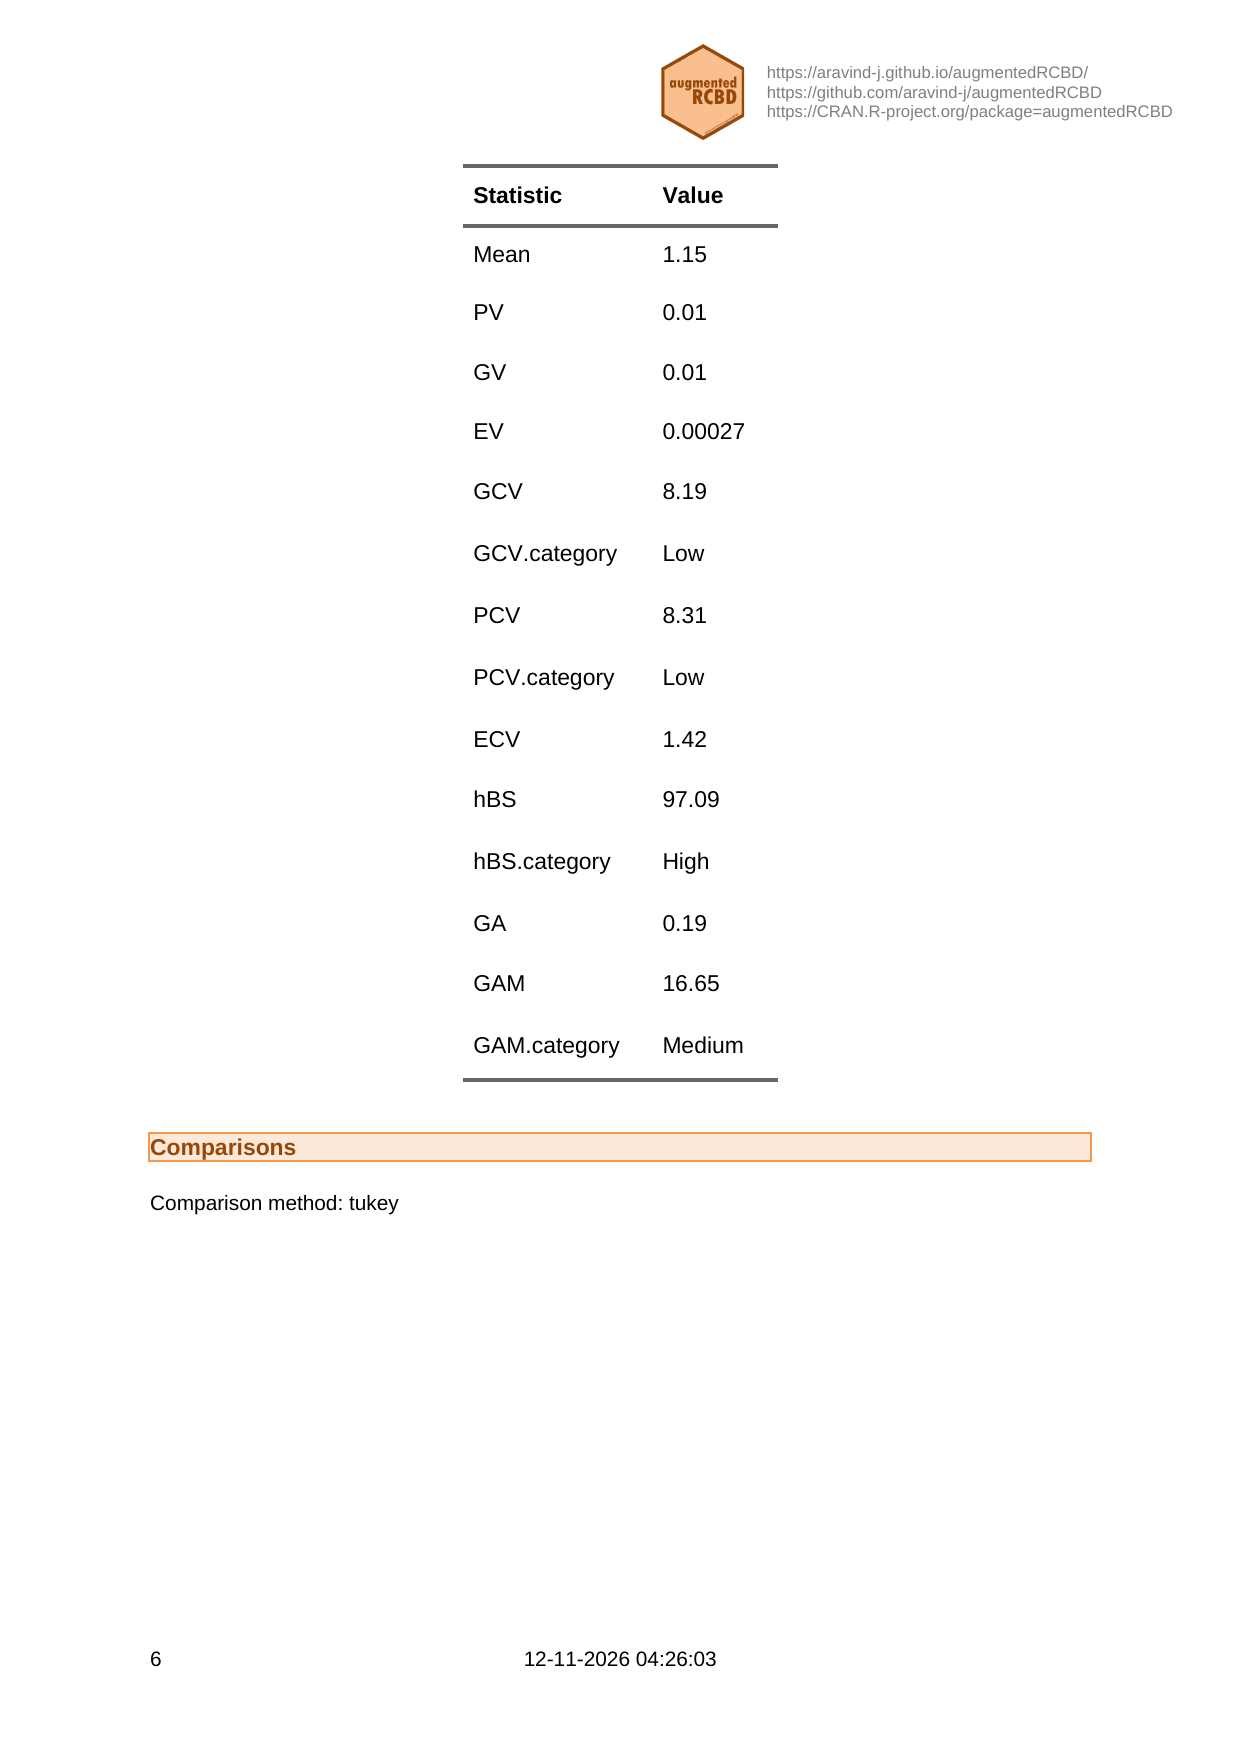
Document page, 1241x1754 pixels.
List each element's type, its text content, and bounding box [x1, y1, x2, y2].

table_cell PCV.category [463, 646, 652, 710]
table_cell 0.19 [652, 894, 778, 954]
table_cell PV [463, 283, 652, 343]
table_cell 1.42 [652, 710, 778, 770]
table_cell hBS.category [463, 830, 652, 894]
table_cell ECV [463, 710, 652, 770]
picture [661, 44, 745, 140]
table_cell GA [463, 894, 652, 954]
table_cell 8.31 [652, 586, 778, 646]
table_cell 8.19 [652, 462, 778, 522]
table_cell 0.00027 [652, 403, 778, 462]
table_cell GCV [463, 462, 652, 522]
table_cell GV [463, 343, 652, 402]
table_cell GAM.category [463, 1014, 652, 1078]
table_cell GCV.category [463, 522, 652, 586]
table_cell Mean [463, 228, 652, 283]
subtitle Comparisons [150, 1134, 1090, 1160]
table_cell Low [652, 522, 778, 586]
table_cell 97.09 [652, 770, 778, 829]
table_header Statistic [463, 168, 652, 224]
table_cell High [652, 830, 778, 894]
table_cell 0.01 [652, 343, 778, 402]
table_cell 16.65 [652, 954, 778, 1013]
table_cell hBS [463, 770, 652, 829]
table_cell PCV [463, 586, 652, 646]
table_cell EV [463, 403, 652, 462]
table_cell GAM [463, 954, 652, 1013]
table_cell 0.01 [652, 283, 778, 343]
table_cell Medium [652, 1014, 778, 1078]
table_cell Low [652, 646, 778, 710]
table_cell 1.15 [652, 228, 778, 283]
text Comparison method: tukey [150, 1191, 1090, 1214]
table_header Value [652, 168, 778, 224]
